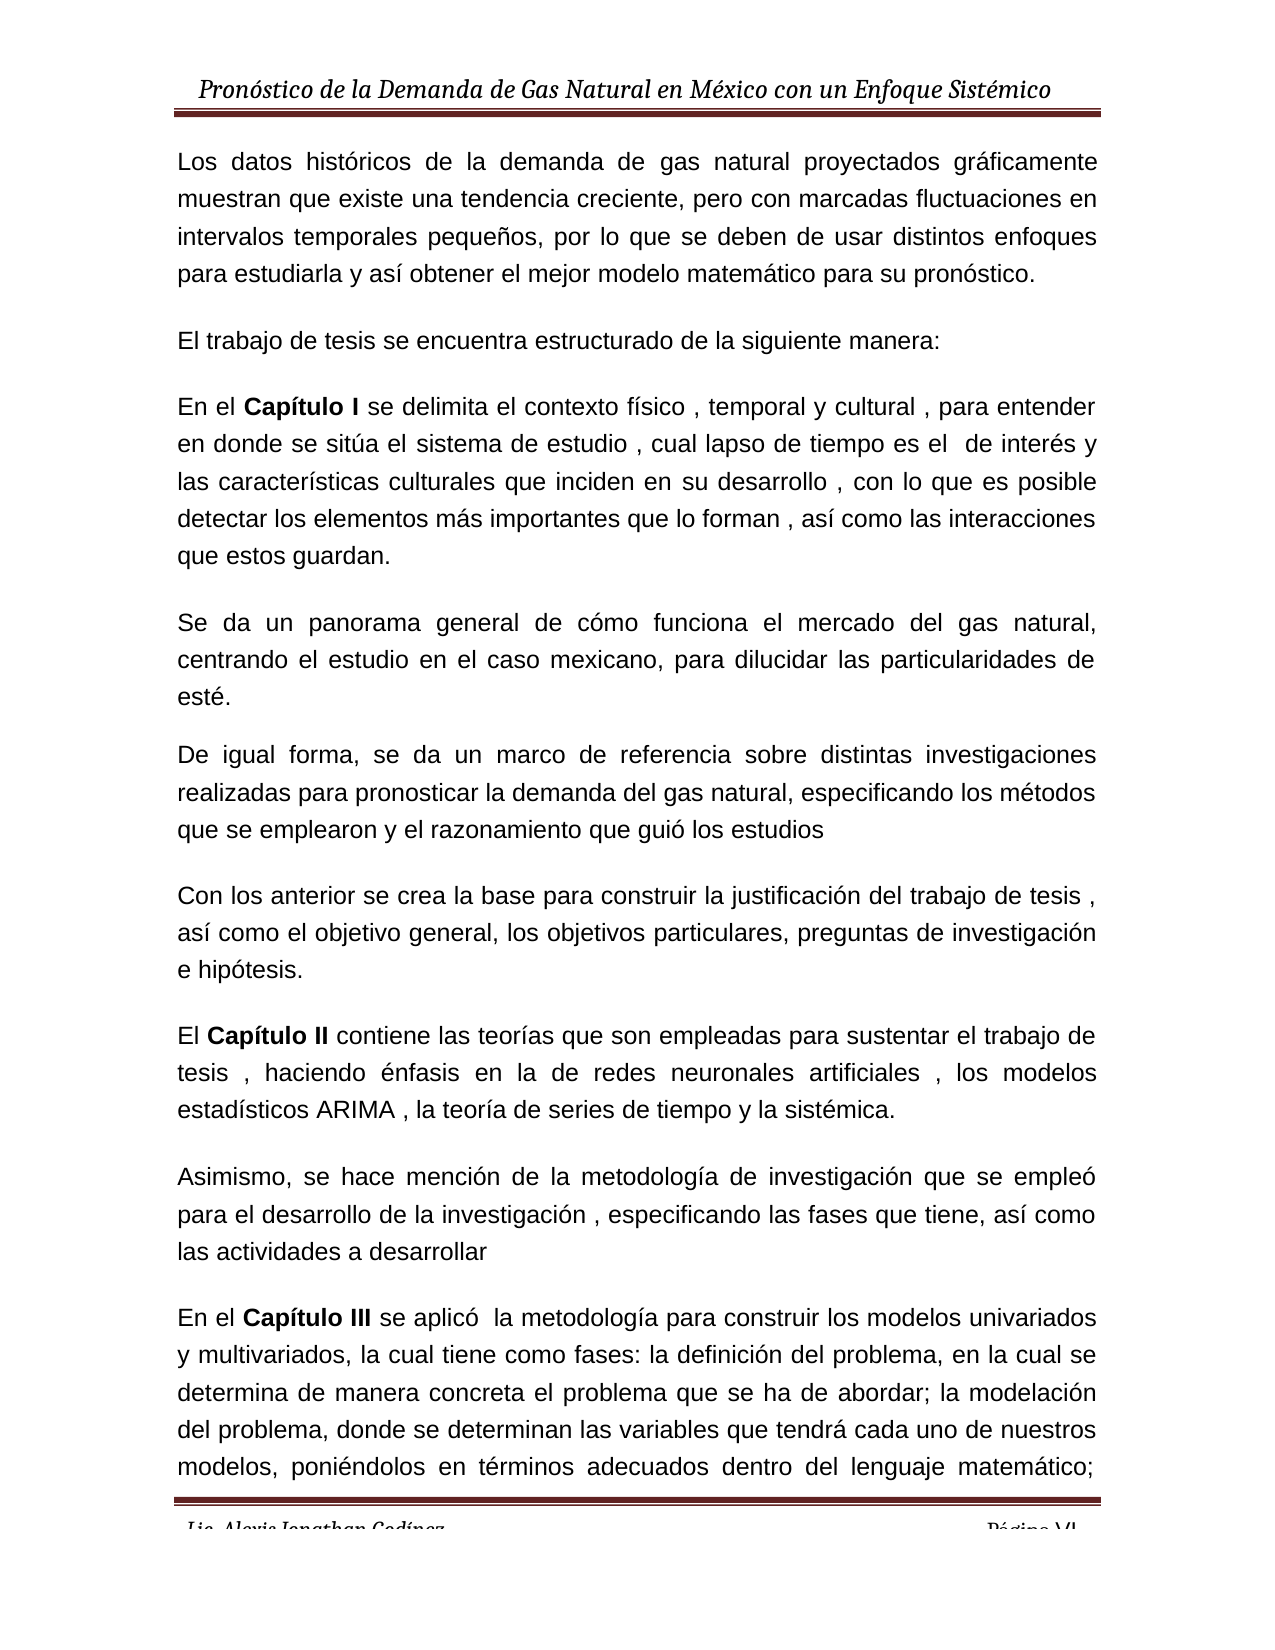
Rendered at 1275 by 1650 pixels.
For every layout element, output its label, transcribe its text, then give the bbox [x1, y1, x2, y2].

text Los datos históricos de la demanda de gas natural proyectados gráficamente muestran que existe una tendencia creciente, pero con marcadas fluctuaciones en intervalos temporales pequeños, por lo que se deben de usar distintos enfoques para estudiarla y así obtener el mejor modelo matemático para su pronóstico. [177, 147, 1098, 288]
text Con los anterior se crea la base para construir la justificación del trabajo de tesis , así como el objetivo general, los objetivos particulares, preguntas de investigación e hipótesis. [177, 881, 1098, 984]
text El trabajo de tesis se encuentra estructurado de la siguiente manera: [177, 326, 1260, 355]
text Asimismo, se hace mención de la metodología de investigación que se empleó para el desarrollo de la investigación , especificando las fases que tiene, así como las actividades a desarrollar [177, 1162, 1098, 1266]
text El Capítulo II contiene las teorías que son empleadas para sustentar el trabajo de tesis , haciendo énfasis en la de redes neuronales artificiales , los modelos estadísticos ARIMA , la teoría de series de tiempo y la sistémica. [177, 1021, 1097, 1124]
text En el Capítulo I se delimita el contexto físico , temporal y cultural , para entender en donde se sitúa el sistema de estudio , cual lapso de tiempo es el de interés y las características culturales que inciden en su desarrollo , con lo que es posible detectar los elementos más importantes que lo forman , así como las interacciones que estos guardan. [177, 392, 1098, 570]
text En el Capítulo III se aplicó la metodología para construir los modelos univariados y multivariados, la cual tiene como fases: la definición del problema, en la cual se determina de manera concreta el problema que se ha de abordar; la modelación del problema, donde se determinan las variables que tendrá cada uno de nuestros modelos, poniéndolos en términos adecuados dentro del lenguaje matemático; [177, 1303, 1098, 1481]
text Se da un panorama general de cómo funciona el mercado del gas natural, centrando el estudio en el caso mexicano, para dilucidar las particularidades de esté. [177, 608, 1097, 710]
text De igual forma, se da un marco de referencia sobre distintas investigaciones realizadas para pronosticar la demanda del gas natural, especificando los métodos que se emplearon y el razonamiento que guió los estudios [177, 740, 1097, 843]
